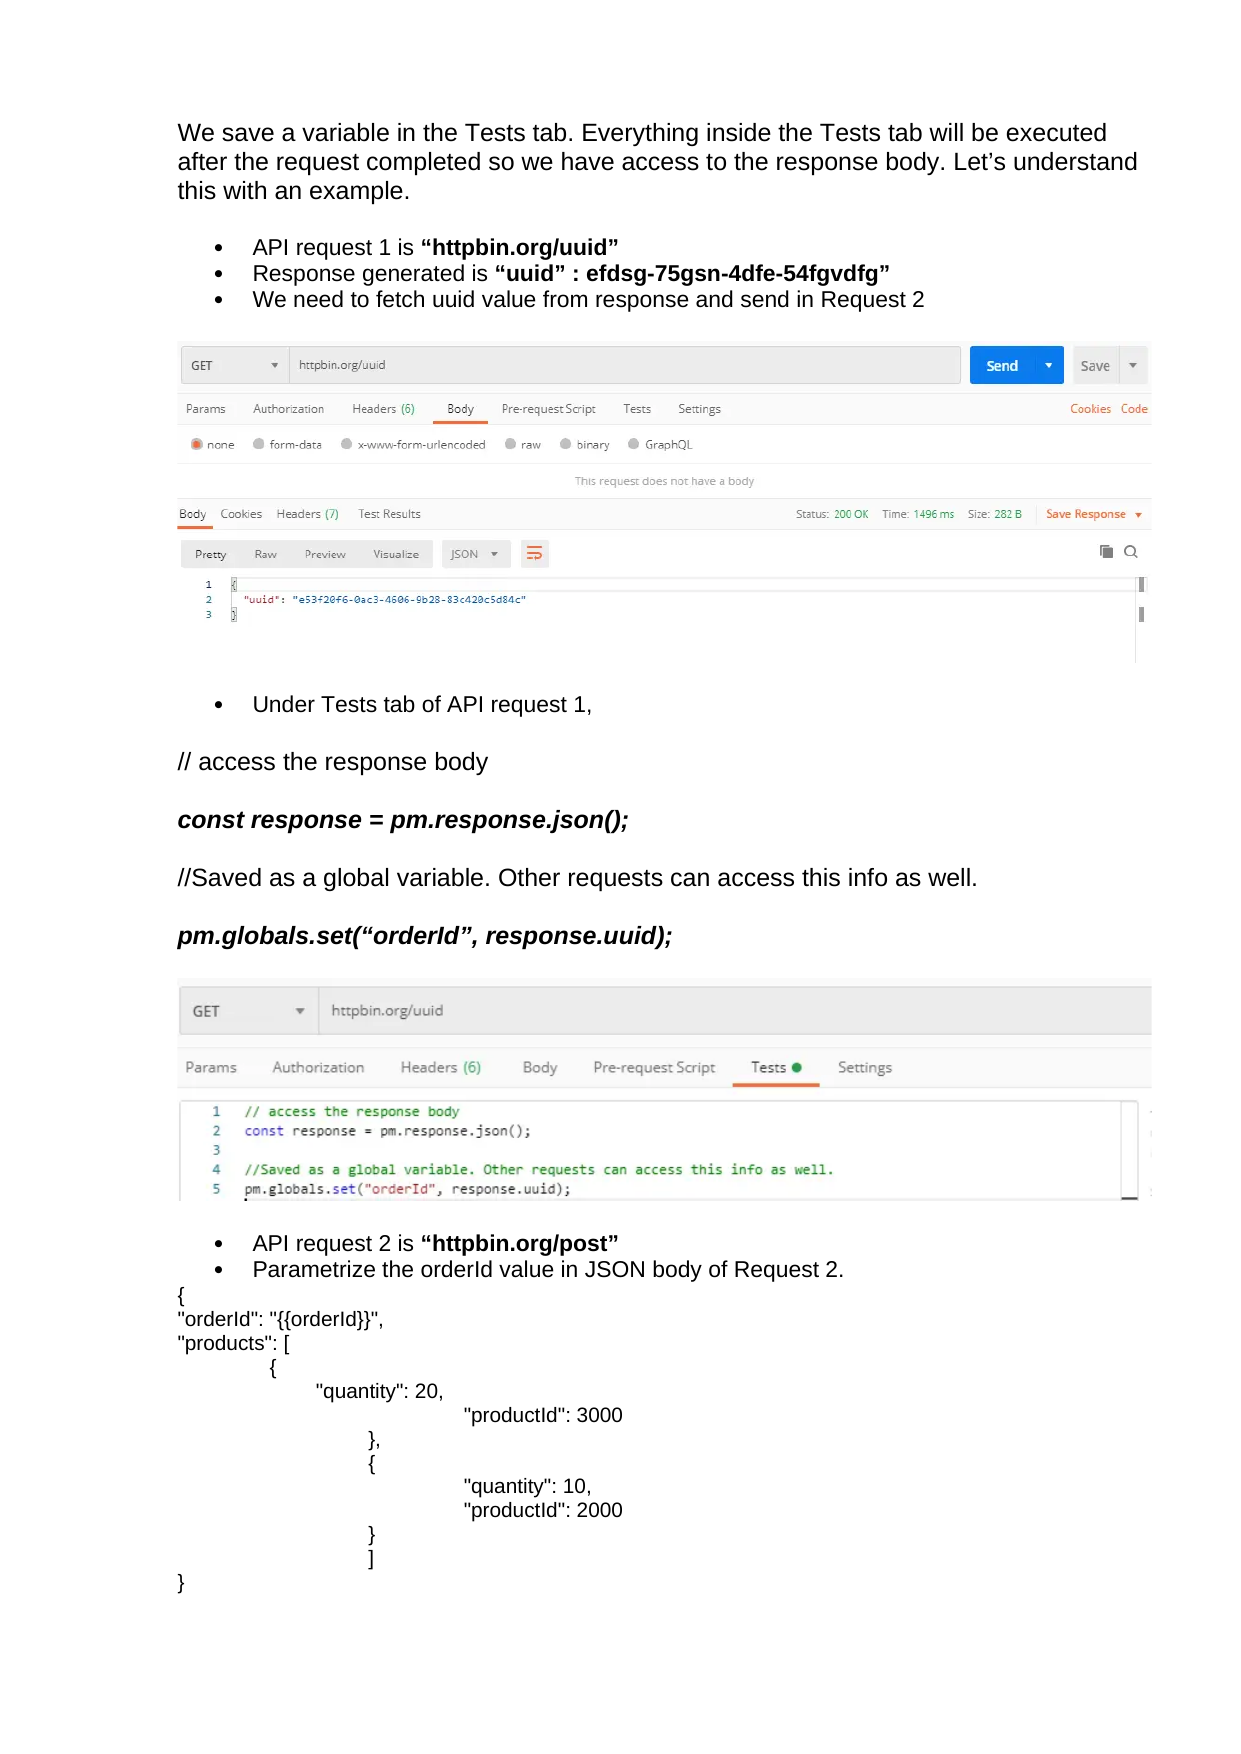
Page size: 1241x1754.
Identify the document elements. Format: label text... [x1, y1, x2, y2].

text "products": [ [177, 1331, 1152, 1354]
list Response generated is “uuid” : efdsg-75gsn-4dfe-54fgvdfg” [215, 260, 1152, 286]
text "productId": 3000 [177, 1402, 1152, 1426]
list Parametrize the orderId value in JSON body of Request 2. [215, 1256, 1152, 1283]
text } [177, 1522, 1152, 1546]
text "orderId": "{{orderId}}", [177, 1307, 1152, 1331]
text } [177, 1570, 1152, 1594]
list API request 2 is “httpbin.org/post” [215, 1230, 1152, 1256]
text pm.globals.set(“orderId”, response.uuid); [177, 921, 1152, 949]
text "quantity": 20, [177, 1378, 1152, 1402]
text We save a variable in the Tests tab. Everything inside the Tests tab will be executed after the request completed so we have access to the response body. Let’s understand this with an example. [177, 118, 1152, 204]
text //Saved as a global variable. Other requests can access this info as well. [177, 863, 1152, 891]
text }, [177, 1426, 1152, 1450]
text { [177, 1354, 1152, 1378]
picture [177, 978, 1152, 1201]
text const response = pm.response.json(); [177, 805, 1152, 833]
text { [177, 1283, 1152, 1307]
list Under Tests tab of API request 1, [215, 691, 1152, 718]
text { [177, 1450, 1152, 1474]
text "quantity": 10, [177, 1474, 1152, 1498]
list API request 1 is “httpbin.org/uuid” [215, 233, 1152, 260]
text "productId": 2000 [177, 1498, 1152, 1522]
text ] [177, 1546, 1152, 1570]
picture [177, 341, 1152, 663]
list We need to fetch uuid value from response and send in Request 2 [215, 286, 1152, 313]
text // access the response body [177, 747, 1152, 776]
